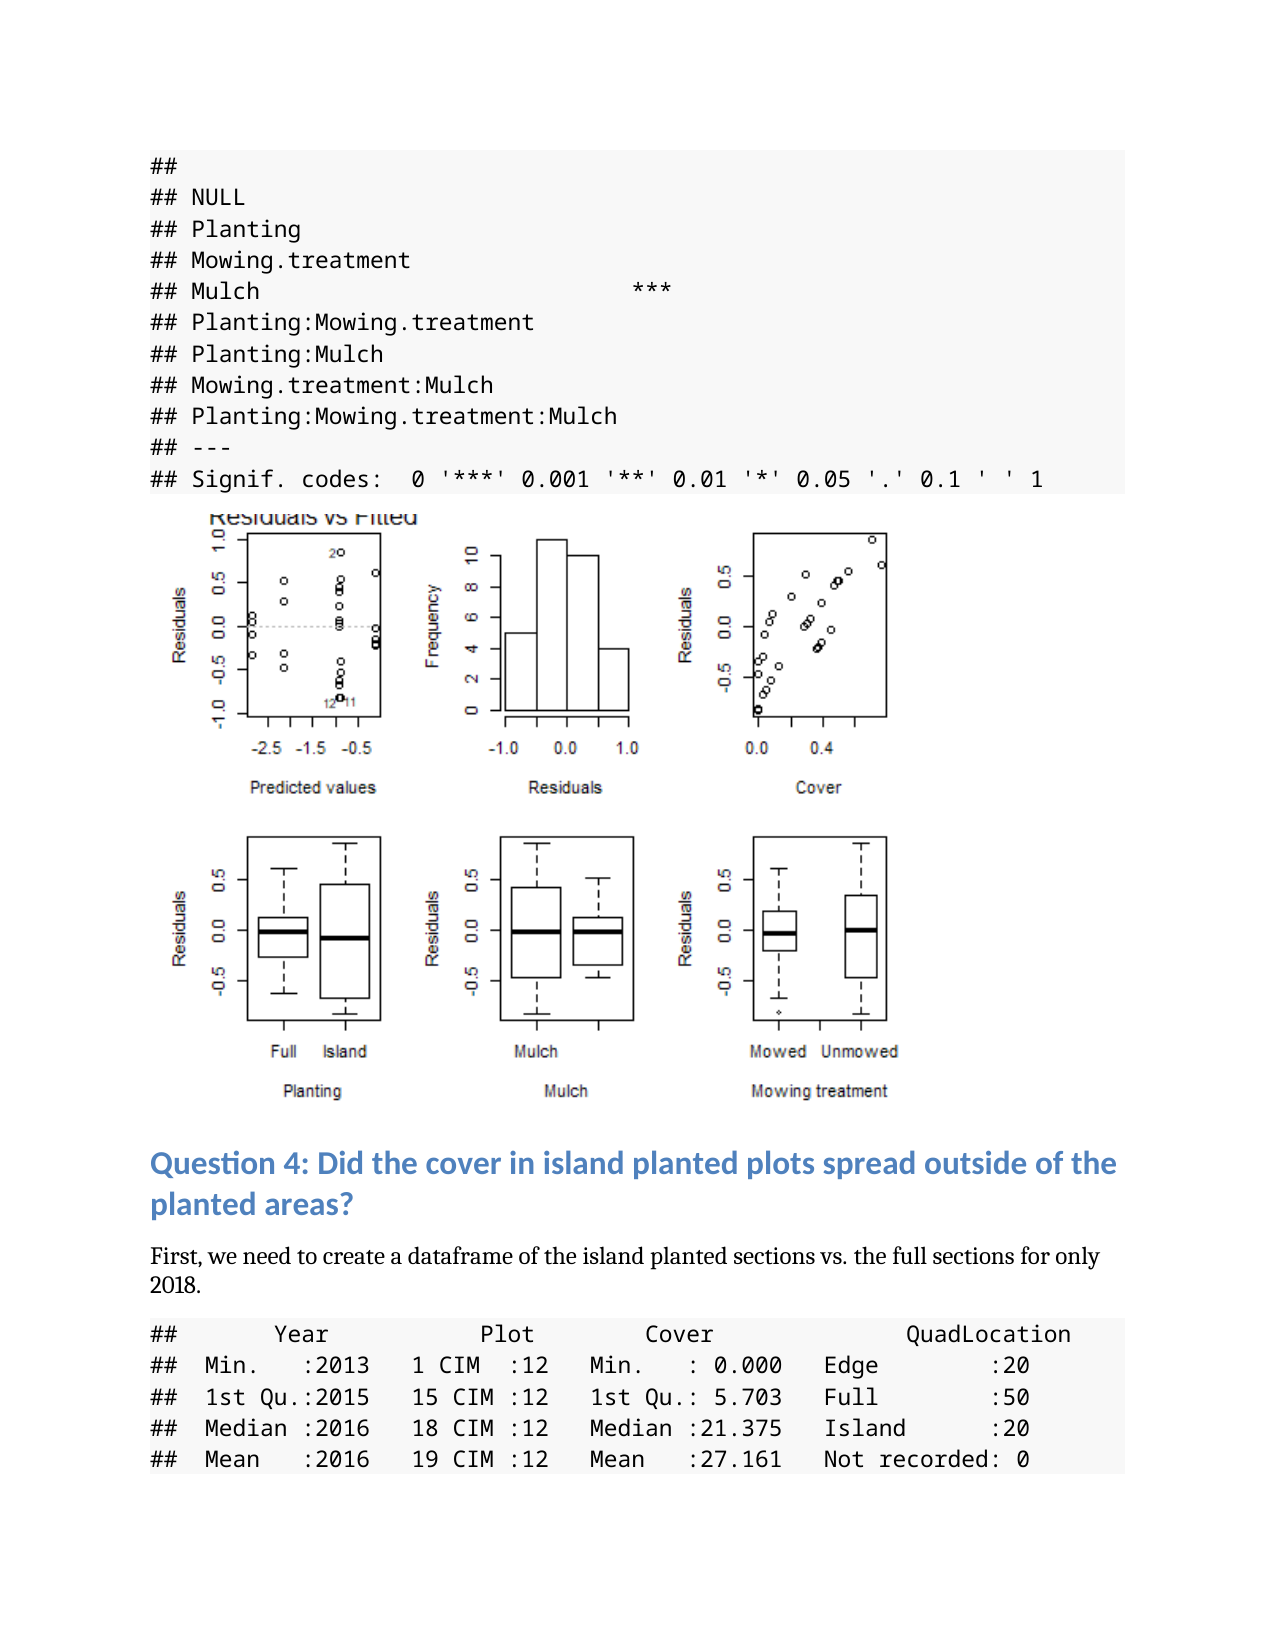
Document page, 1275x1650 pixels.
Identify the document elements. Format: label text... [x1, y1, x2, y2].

text First, we need to create a dataframe of the island planted sections vs. the full sections for only 2018. [150, 1242, 1125, 1299]
subtitle Question 4: Did the cover in island planted plots spread outside of the planted areas? [150, 1142, 1125, 1223]
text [150, 150, 1125, 494]
picture [168, 514, 927, 1121]
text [150, 1318, 1125, 1474]
